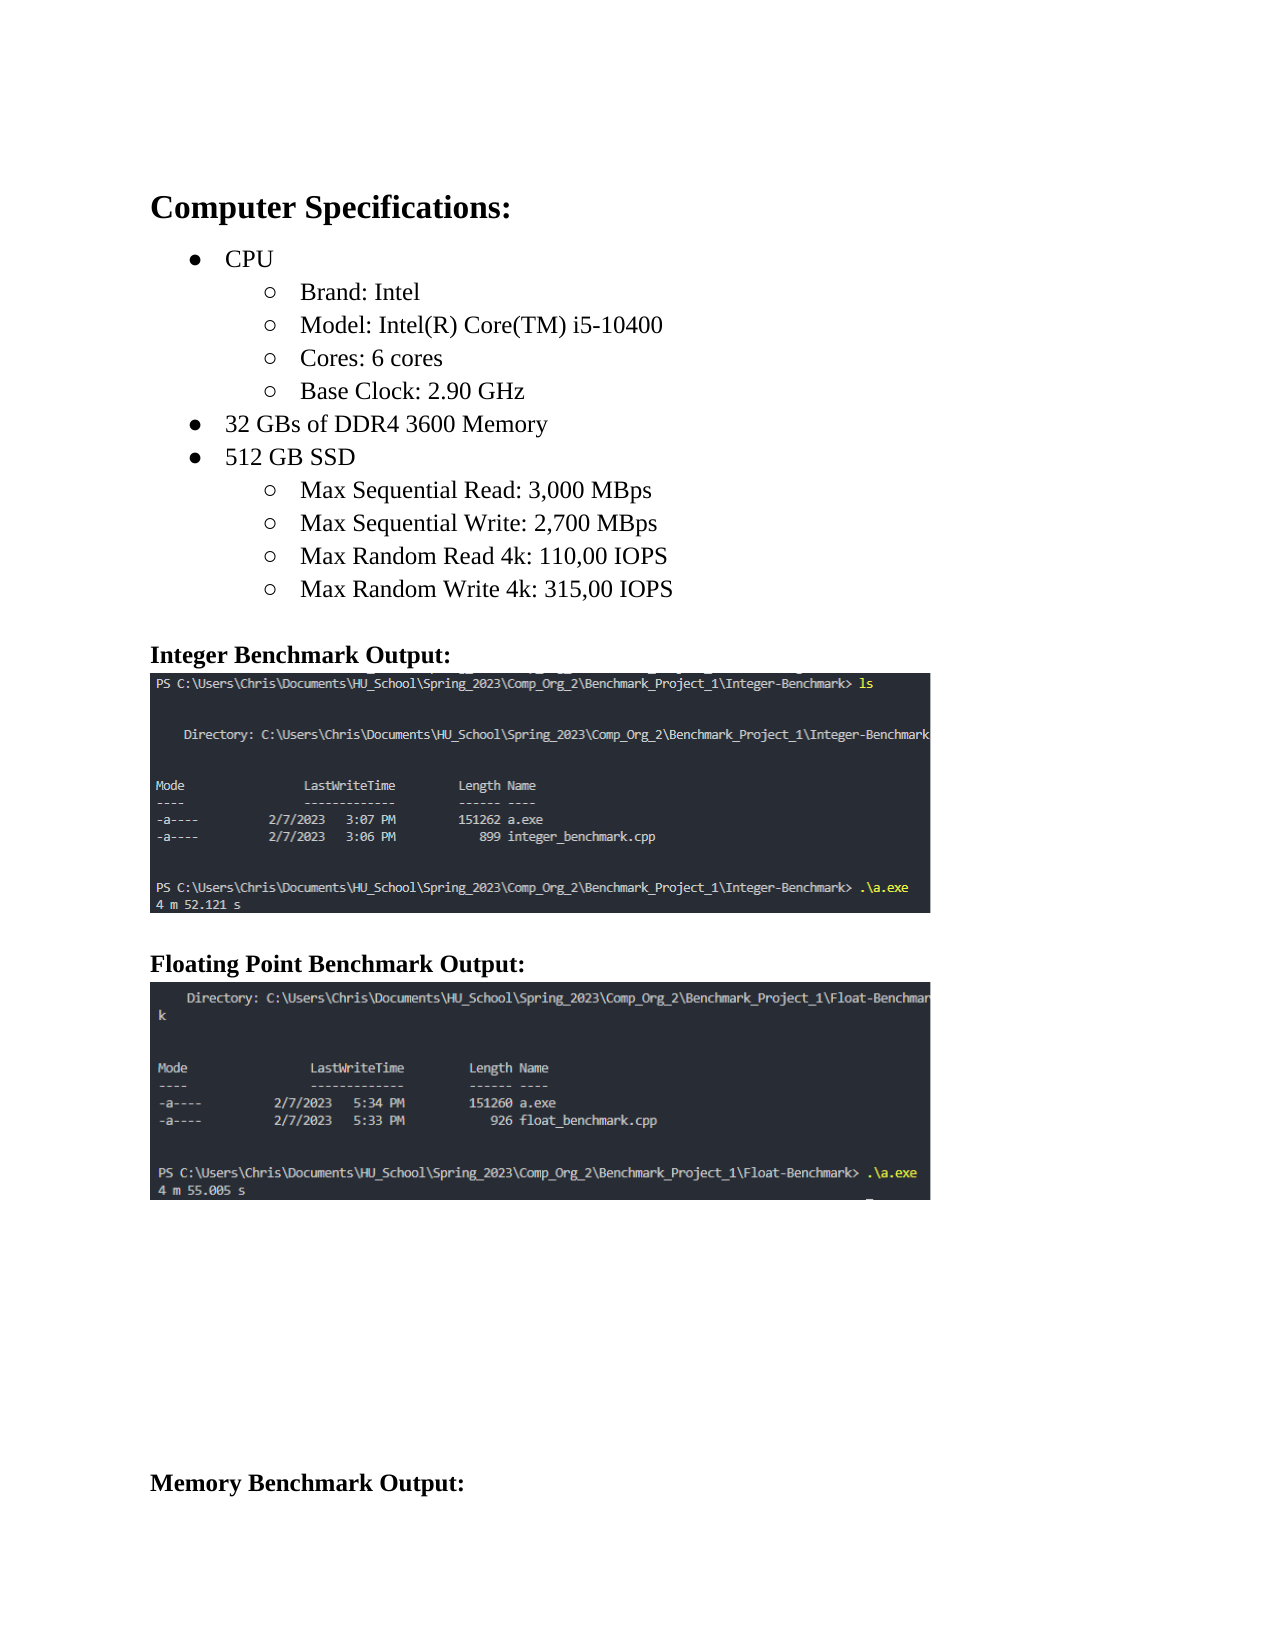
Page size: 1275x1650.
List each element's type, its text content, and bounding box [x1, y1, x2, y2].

list Base Clock: 2.90 GHz [262, 376, 1125, 405]
list 32 GBs of DDR4 3600 Memory [187, 409, 1125, 438]
list Max Sequential Read: 3,000 MBps [262, 475, 1125, 504]
list CPU [187, 244, 1125, 273]
text Memory Benchmark Output: [150, 1468, 1125, 1496]
text Integer Benchmark Output: [150, 640, 1125, 669]
list Model: Intel(R) Core(TM) i5-10400 [262, 310, 1125, 339]
picture [150, 982, 931, 1200]
subtitle Computer Specifications: [150, 187, 1125, 226]
list Cores: 6 cores [262, 343, 1125, 372]
list Max Sequential Write: 2,700 MBps [262, 508, 1125, 537]
list Brand: Intel [262, 277, 1125, 306]
picture [150, 673, 931, 913]
text Floating Point Benchmark Output: [150, 949, 1125, 978]
list Max Random Write 4k: 315,00 IOPS [262, 574, 1125, 603]
list Max Random Read 4k: 110,00 IOPS [262, 541, 1125, 570]
list 512 GB SSD [187, 442, 1125, 471]
